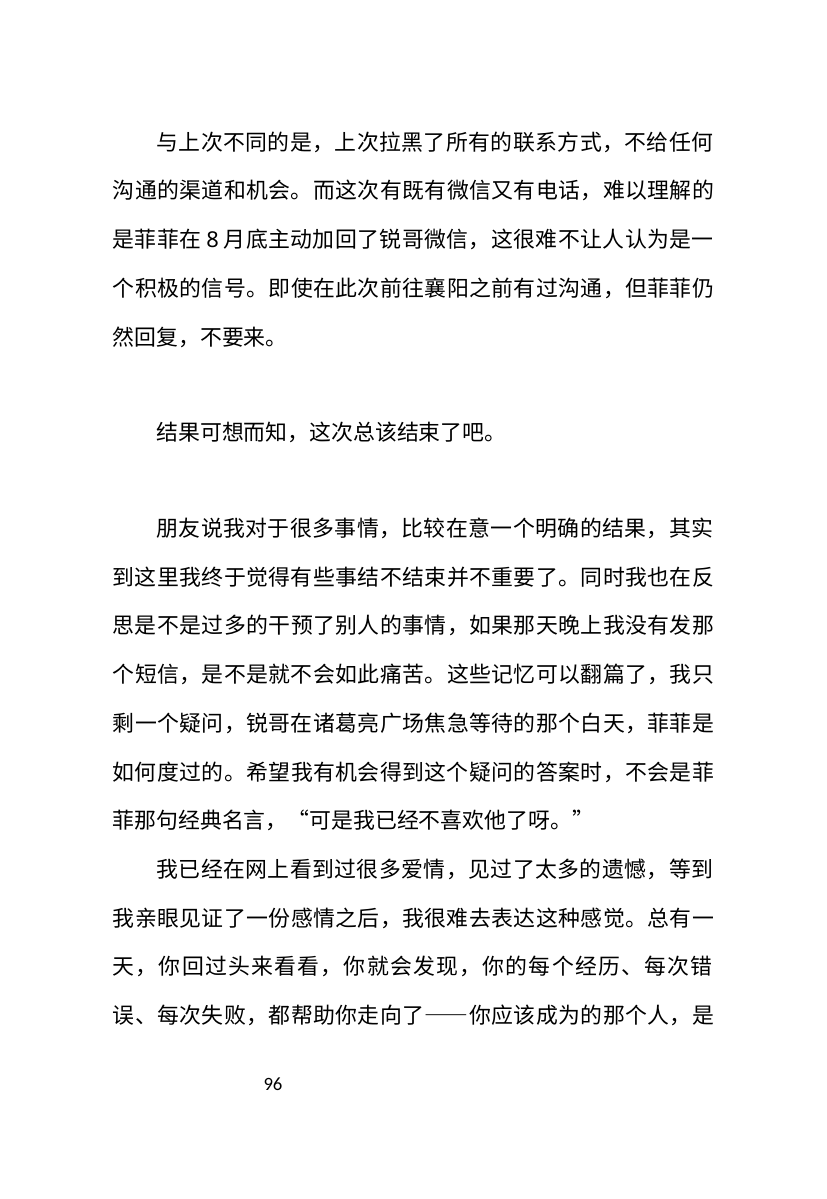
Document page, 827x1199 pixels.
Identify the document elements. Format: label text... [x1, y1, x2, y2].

text 我已经在网上看到过很多爱情，见过了太多的遗憾，等到我亲眼见证了一份感情之后，我很难去表达这种感觉。总有一天，你回过头来看看，你就会发现，你的每个经历、每次错误、每次失败，都帮助你走向了——你应该成为的那个人，是为《我有一个朋友·锐哥菲菲第七》。 [112, 851, 714, 1030]
text 朋友说我对于很多事情，比较在意一个明确的结果，其实到这里我终于觉得有些事结不结束并不重要了。同时我也在反思是不是过多的干预了别人的事情，如果那天晚上我没有发那个短信，是不是就不会如此痛苦。这些记忆可以翻篇了，我只剩一个疑问，锐哥在诸葛亮广场焦急等待的那个白天，菲菲是如何度过的。希望我有机会得到这个疑问的答案时，不会是菲菲那句经典名言，“可是我已经不喜欢他了呀。” [112, 511, 714, 836]
text 结果可想而知，这次总该结束了吧。 [112, 415, 714, 447]
text 与上次不同的是，上次拉黑了所有的联系方式，不给任何沟通的渠道和机会。而这次有既有微信又有电话，难以理解的是菲菲在8月底主动加回了锐哥微信，这很难不让人认为是一个积极的信号。即使在此次前往襄阳之前有过沟通，但菲菲仍然回复，不要来。 [112, 124, 714, 352]
